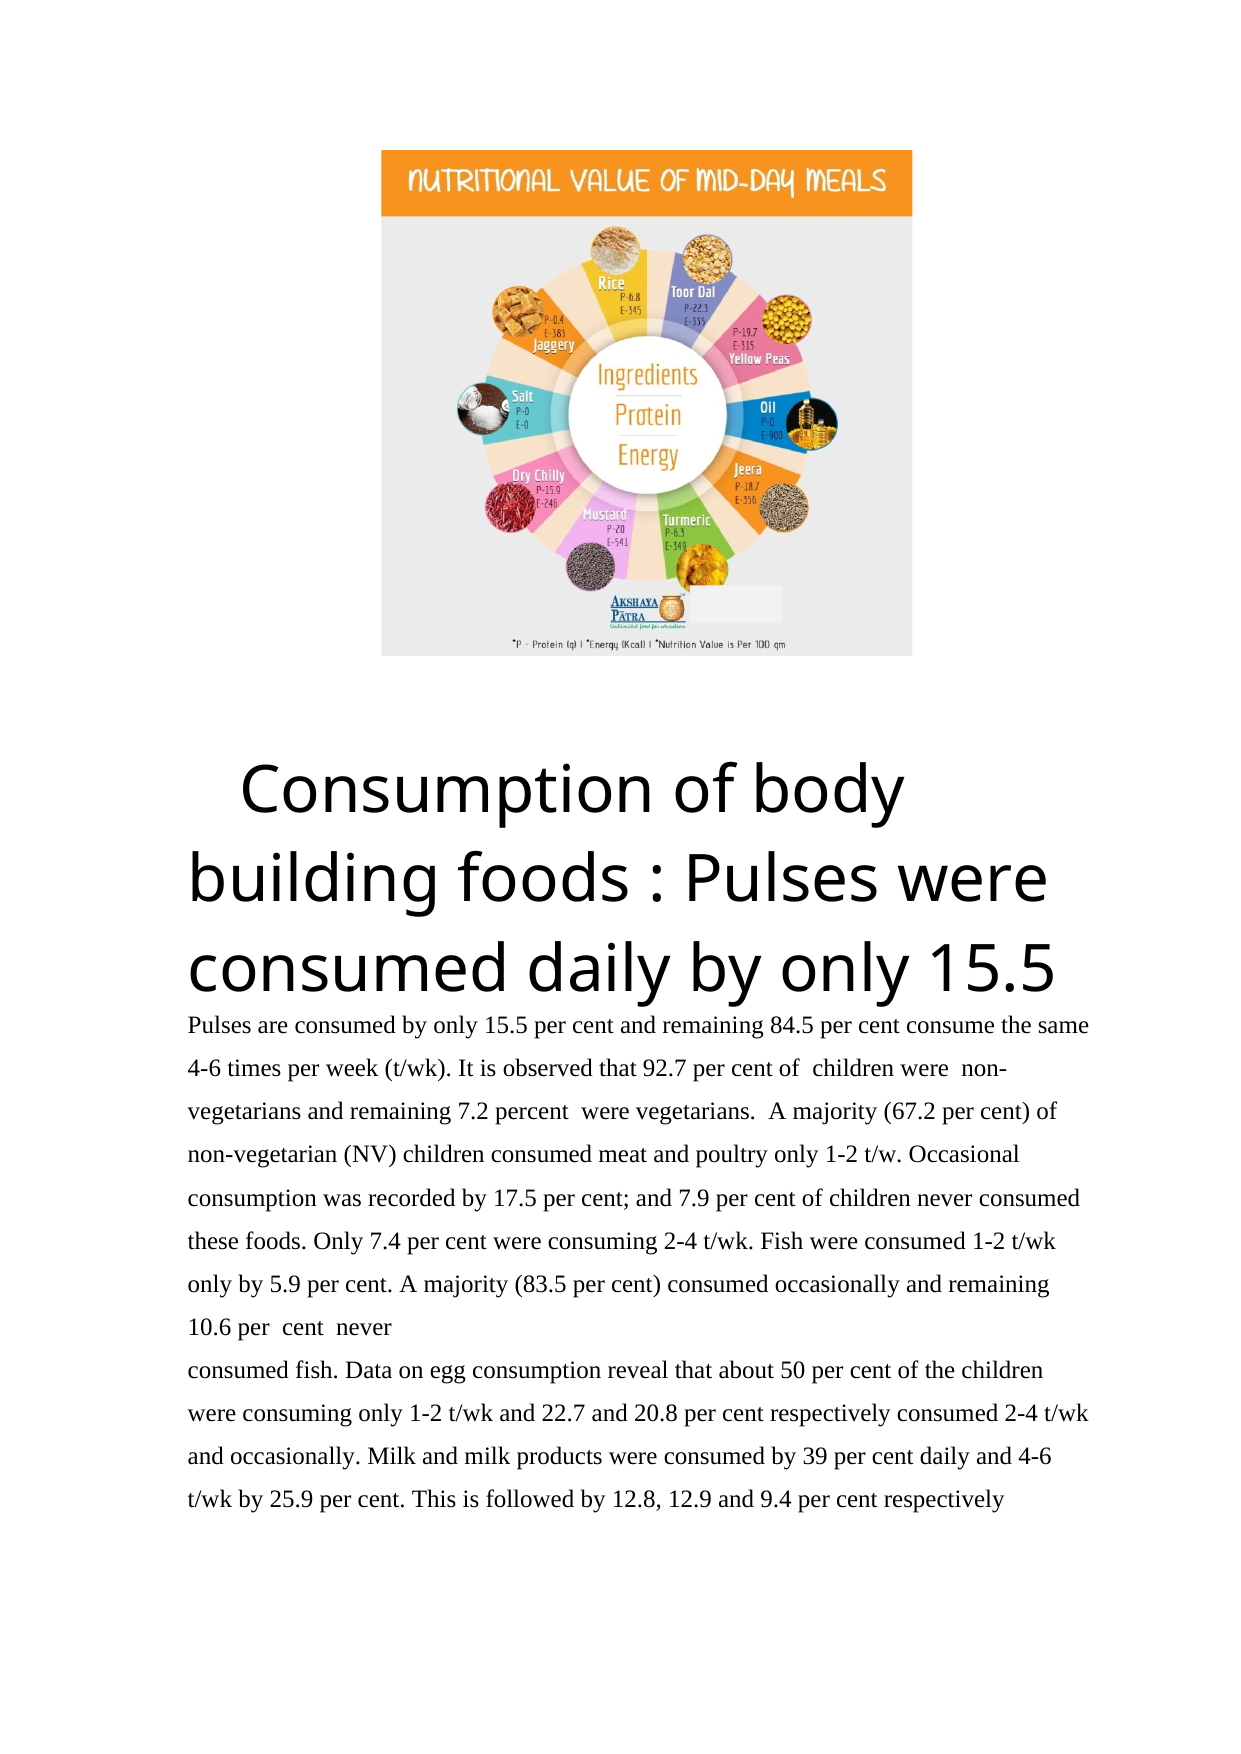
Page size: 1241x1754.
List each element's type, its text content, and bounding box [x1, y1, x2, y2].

text Pulses are consumed by only 15.5 per cent and remaining 84.5 per cent consume the same 4-6 times per week (t/wk). It is observed that 92.7 per cent of children were non-vegetarians and remaining 7.2 percent were vegetarians. A majority (67.2 per cent) of non-vegetarian (NV) children consumed meat and poultry only 1-2 t/w. Occasional consumption was recorded by 17.5 per cent; and 7.9 per cent of children never consumed these foods. Only 7.4 per cent were consuming 2-4 t/wk. Fish were consumed 1-2 t/wk only by 5.9 per cent. A majority (83.5 per cent) consumed occasionally and remaining 10.6 per cent never [187, 1010, 1090, 1341]
text Consumption of body building foods : Pulses were consumed daily by only 15.5 [187, 742, 1090, 1010]
text consumed fish. Data on egg consumption reveal that about 50 per cent of the children were consuming only 1-2 t/wk and 22.7 and 20.8 per cent respectively consumed 2-4 t/wk and occasionally. Milk and milk products were consumed by 39 per cent daily and 4-6 t/wk by 25.9 per cent. This is followed by 12.8, 12.9 and 9.4 per cent respectively [187, 1355, 1090, 1513]
picture [381, 150, 913, 656]
